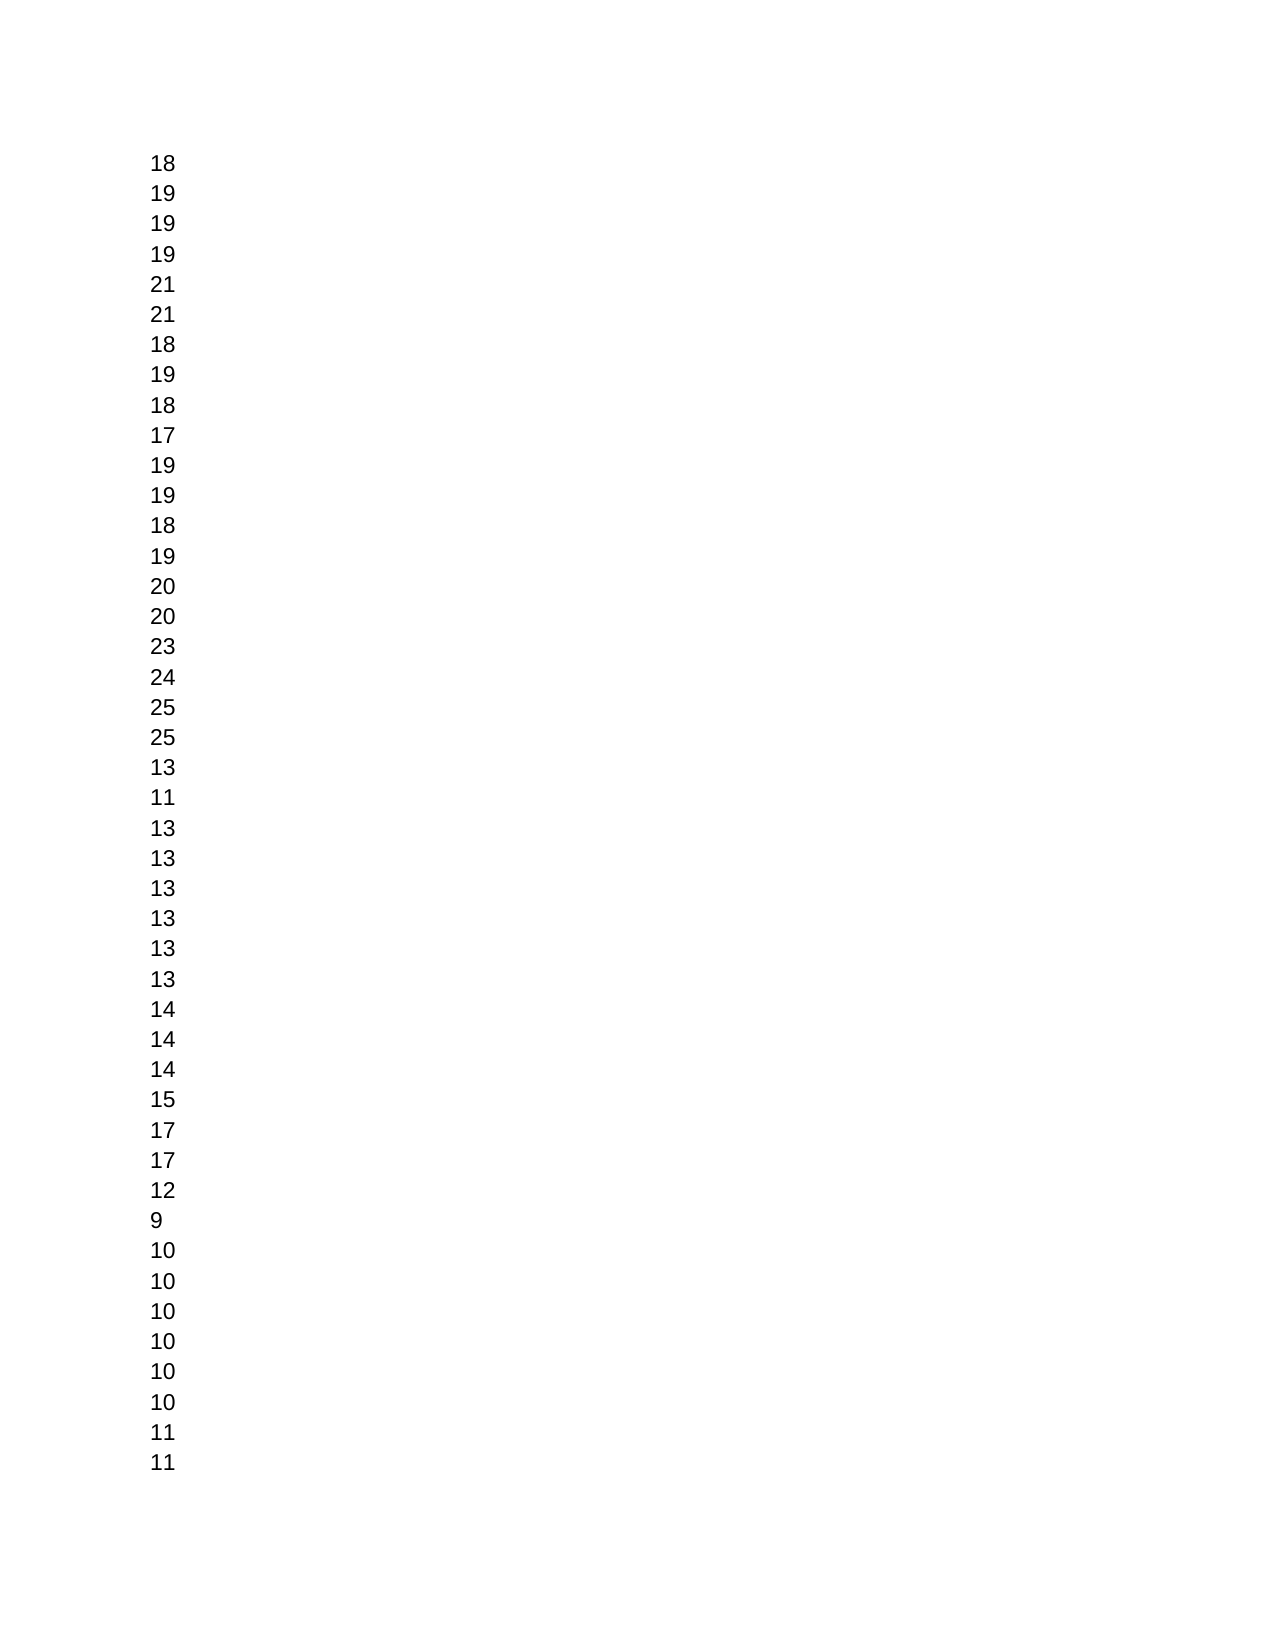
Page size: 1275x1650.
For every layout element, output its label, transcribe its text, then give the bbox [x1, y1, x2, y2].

text 19 [150, 482, 1125, 509]
text 12 [150, 1177, 1125, 1203]
text 17 [150, 422, 1125, 448]
text 21 [150, 271, 1125, 297]
text 13 [150, 754, 1125, 781]
text 11 [150, 784, 1125, 811]
text 13 [150, 935, 1125, 962]
text 19 [150, 241, 1125, 267]
text 18 [150, 150, 1125, 176]
text 13 [150, 845, 1125, 871]
text 19 [150, 361, 1125, 388]
text 14 [150, 996, 1125, 1022]
text 19 [150, 210, 1125, 237]
text 18 [150, 512, 1125, 539]
text 14 [150, 1026, 1125, 1052]
text 15 [150, 1086, 1125, 1113]
text 19 [150, 180, 1125, 207]
text 23 [150, 633, 1125, 660]
text 14 [150, 1056, 1125, 1083]
text 11 [150, 1449, 1125, 1475]
text 9 [150, 1207, 1125, 1234]
text 19 [150, 543, 1125, 569]
text 19 [150, 452, 1125, 478]
text 20 [150, 603, 1125, 629]
text 13 [150, 814, 1125, 841]
text 13 [150, 966, 1125, 992]
text 17 [150, 1147, 1125, 1173]
text 18 [150, 331, 1125, 358]
text 11 [150, 1419, 1125, 1445]
text 10 [150, 1388, 1125, 1415]
text 20 [150, 573, 1125, 599]
text 25 [150, 724, 1125, 750]
text 13 [150, 875, 1125, 901]
text 25 [150, 694, 1125, 720]
text 10 [150, 1237, 1125, 1264]
text 10 [150, 1298, 1125, 1324]
text 10 [150, 1328, 1125, 1354]
text 17 [150, 1117, 1125, 1143]
text 18 [150, 392, 1125, 418]
text 10 [150, 1358, 1125, 1385]
text 21 [150, 301, 1125, 327]
text 13 [150, 905, 1125, 932]
text 10 [150, 1268, 1125, 1294]
text 24 [150, 663, 1125, 690]
